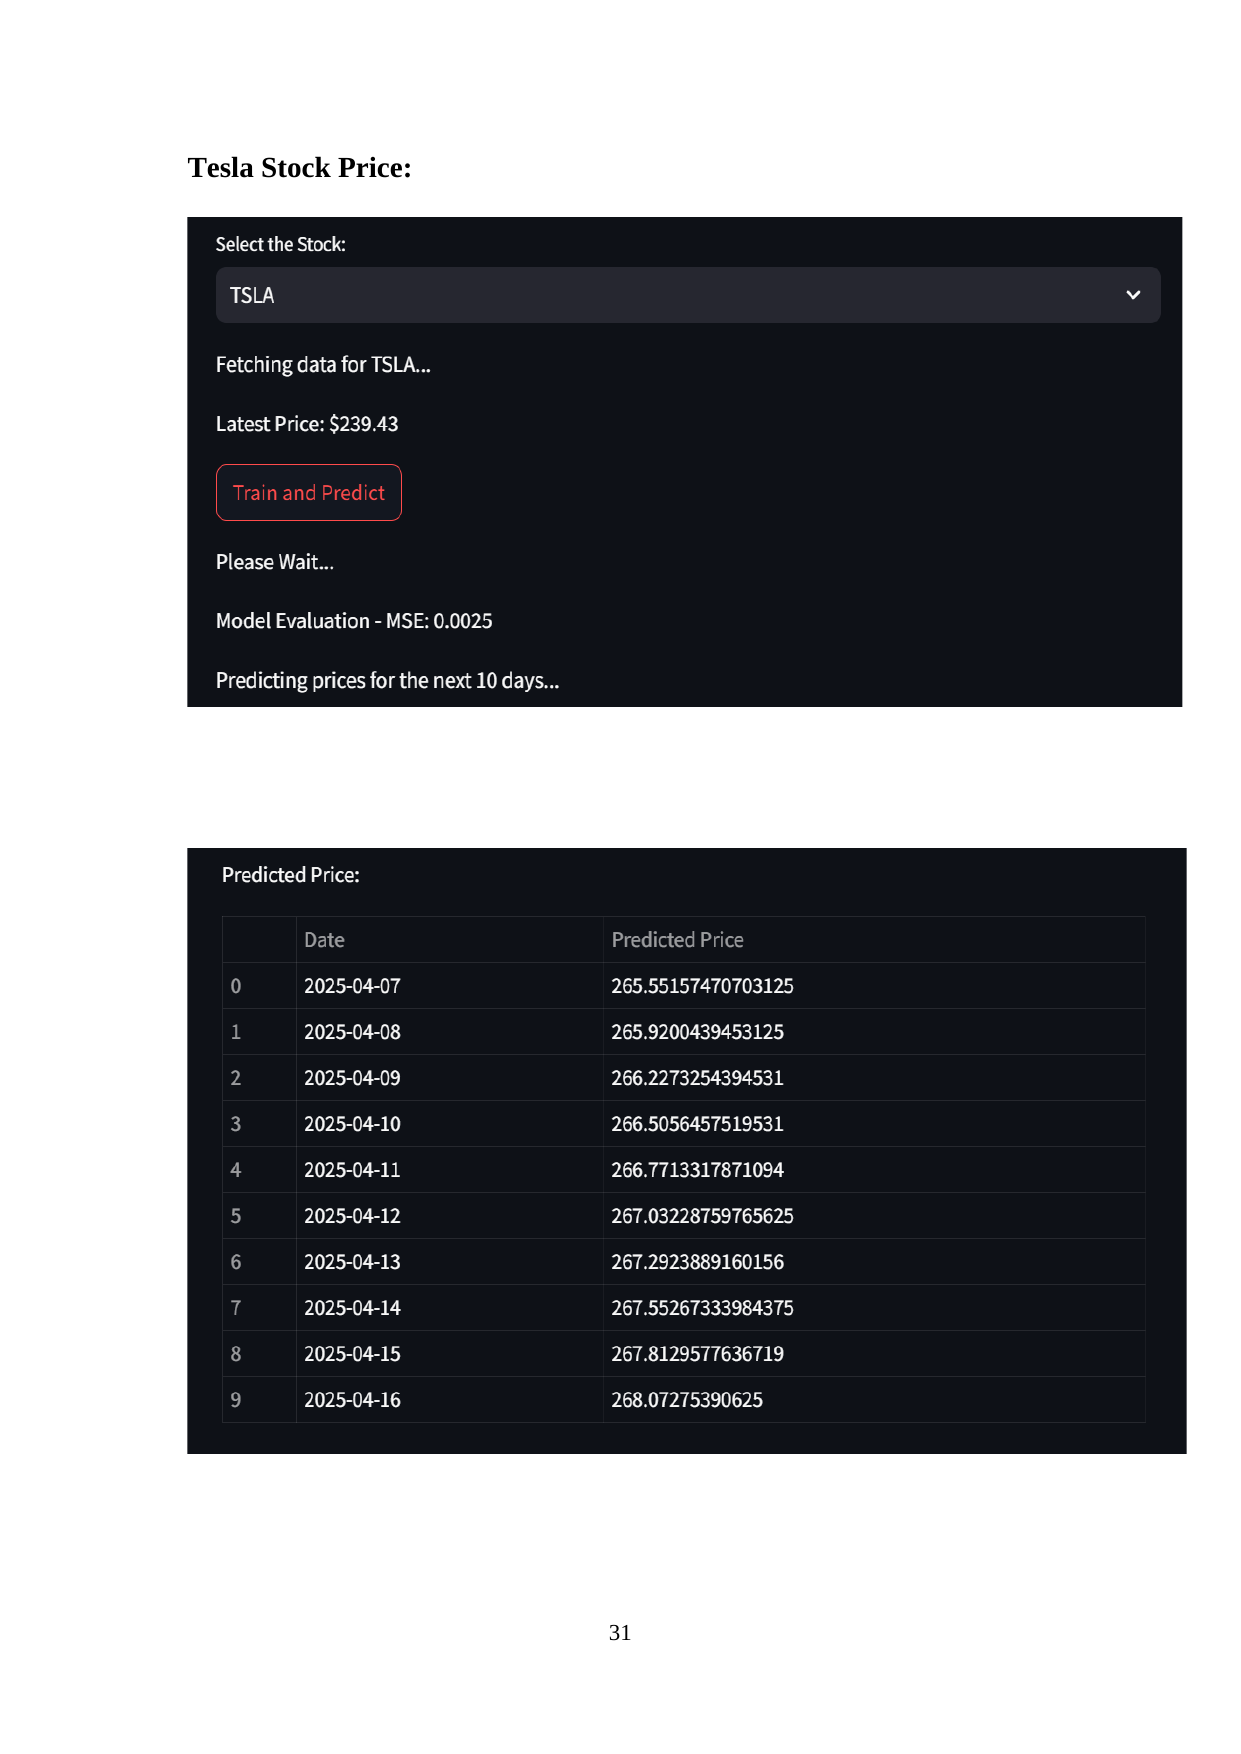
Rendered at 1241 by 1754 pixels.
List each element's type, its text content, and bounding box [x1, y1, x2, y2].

text Tesla Stock Price: [187, 150, 1053, 183]
picture [187, 217, 1183, 707]
picture [187, 848, 1187, 1454]
